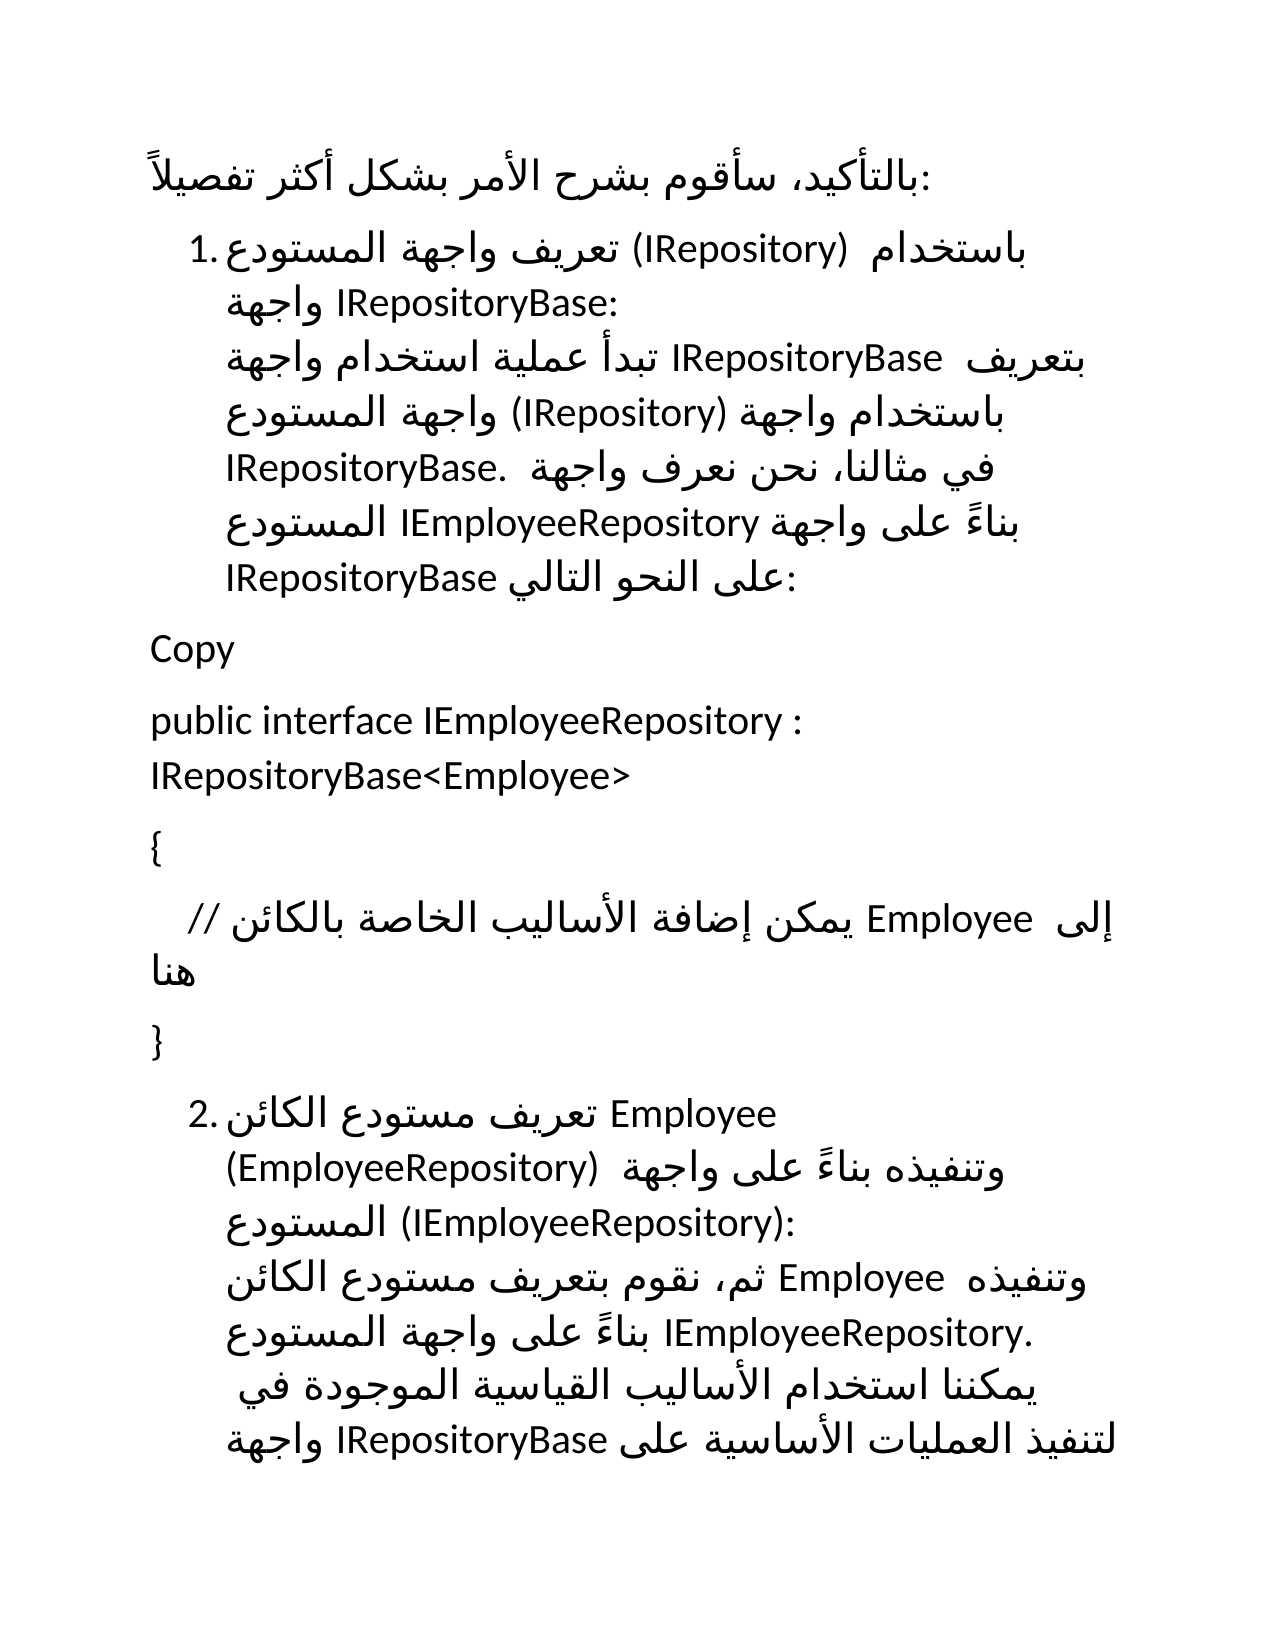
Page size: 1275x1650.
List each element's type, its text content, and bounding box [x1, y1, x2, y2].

text } [150, 1015, 1125, 1066]
text Copy [150, 622, 1125, 673]
text { [150, 821, 1125, 871]
text public interface IEmployeeRepository : IRepositoryBase<Employee> [150, 694, 1125, 800]
text بالتأكيد، سأقوم بشرح الأمر بشكل أكثر تفصيلاً: [150, 150, 1125, 201]
list تعريف واجهة المستودع (IRepository) باستخدام واجهة IRepositoryBase: تبدأ عملية استخدام واجهة IRepositoryBase بتعريف واجهة المستودع (IRepository) باستخدام واجهة IRepositoryBase. في مثالنا، نحن نعرف واجهة المستودع IEmployeeRepository بناءً على واجهة IRepositoryBase على النحو التالي: [187, 222, 1125, 602]
text // يمكن إضافة الأساليب الخاصة بالكائن Employee إلى هنا [150, 892, 1125, 994]
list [187, 1087, 1125, 1463]
